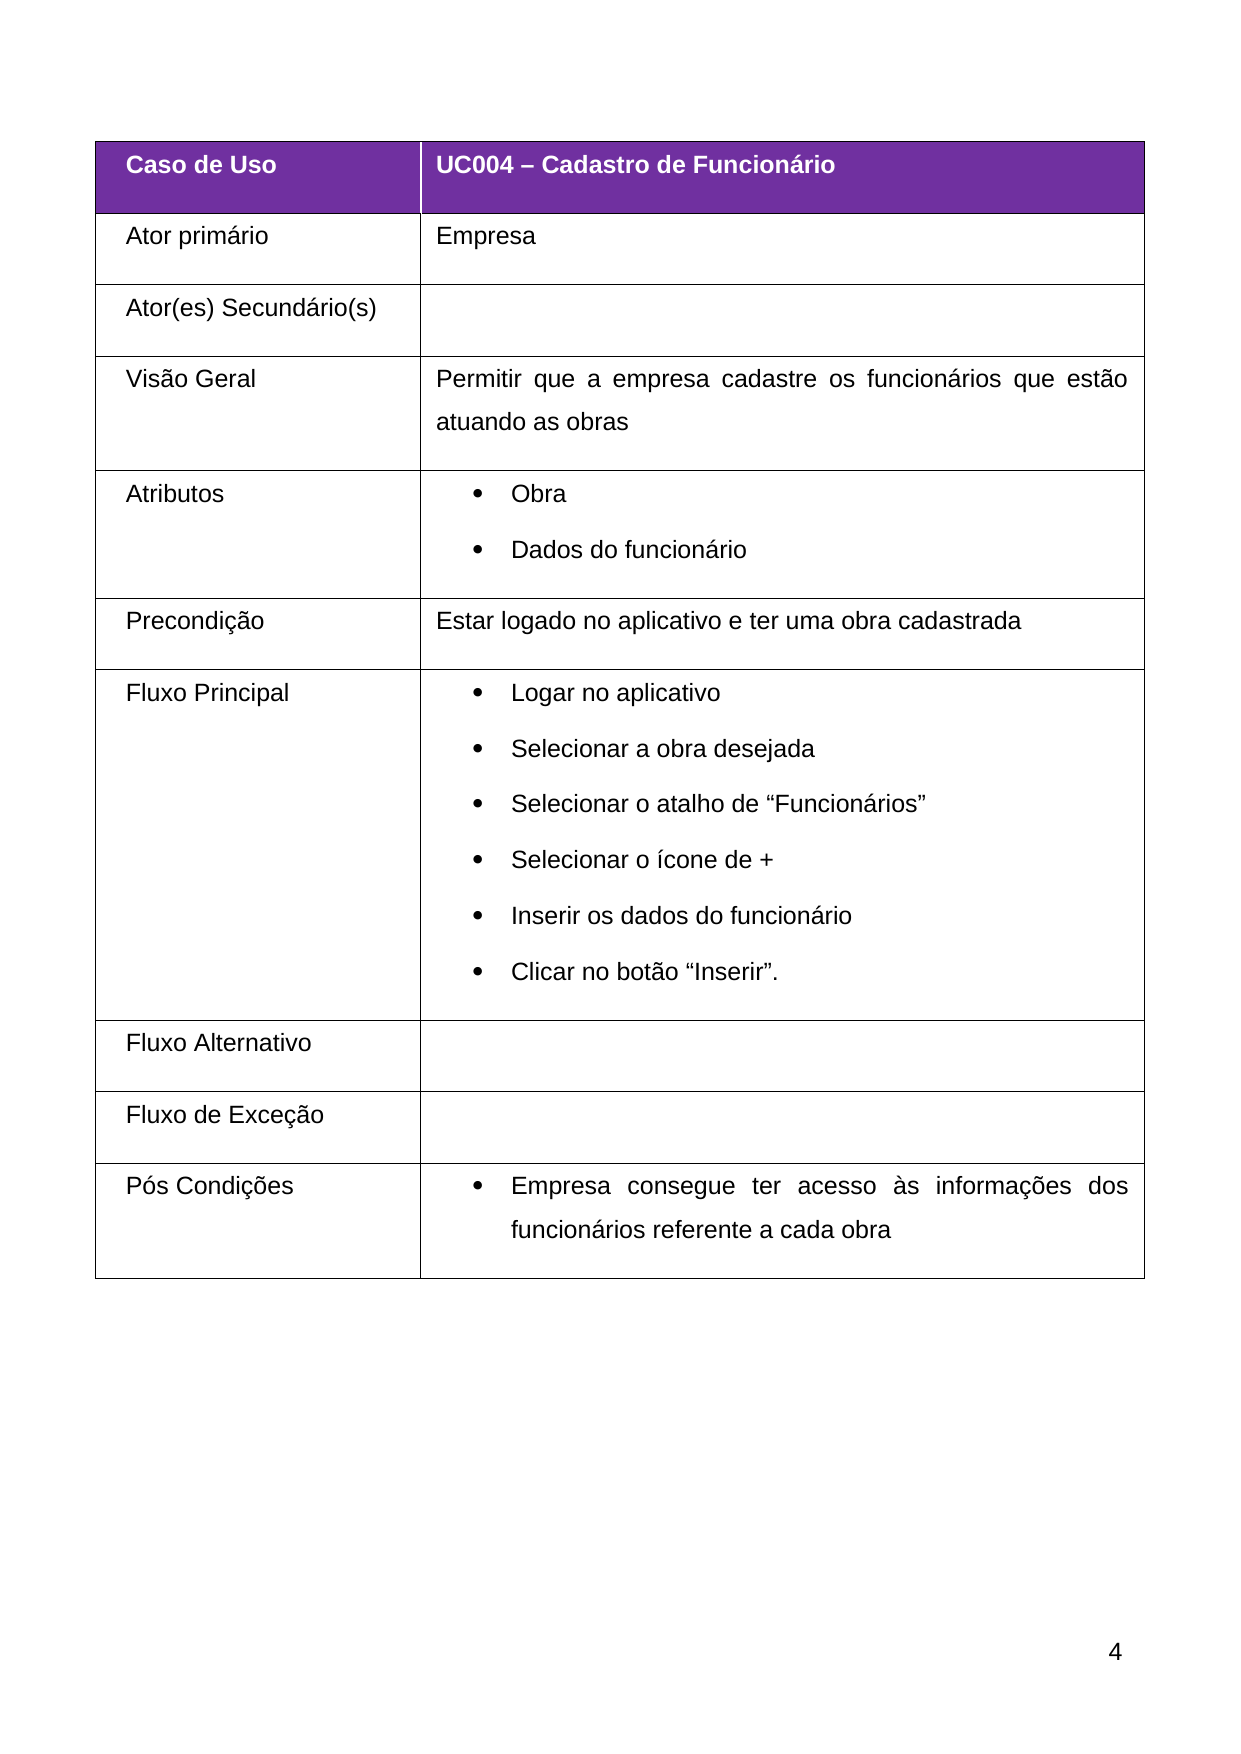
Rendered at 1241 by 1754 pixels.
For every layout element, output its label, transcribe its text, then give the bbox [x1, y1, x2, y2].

table_cell Empresa consegue ter acesso às informações dos funcionários referente a cada obra [421, 1164, 1144, 1278]
table_cell Visão Geral [96, 357, 420, 470]
table_cell Pós Condições [96, 1164, 420, 1278]
table_cell Fluxo de Exceção [96, 1092, 420, 1163]
table_cell Estar logado no aplicativo e ter uma obra cadastrada [421, 599, 1144, 669]
table_header UC004 – Cadastro de Funcionário [422, 142, 1144, 213]
table_cell Fluxo Alternativo [96, 1021, 420, 1091]
table_cell Ator(es) Secundário(s) [96, 285, 420, 356]
table_cell [421, 1021, 1144, 1091]
table_cell Ator primário [96, 214, 420, 284]
table_cell Logar no aplicativo Selecionar a obra desejada Selecionar o atalho de “Funcionários” Selecionar o ícone de + Inserir os dados do funcionário Clicar no botão “Inserir”. [421, 670, 1144, 1020]
table_cell Atributos [96, 471, 420, 598]
table_cell Precondição [96, 599, 420, 669]
table_cell Obra Dados do funcionário [421, 471, 1144, 598]
table_cell Fluxo Principal [96, 670, 420, 1020]
table_cell [421, 1092, 1144, 1163]
table_header Caso de Uso [96, 142, 420, 213]
table_cell Empresa [421, 214, 1144, 284]
table_cell Permitir que a empresa cadastre os funcionários que estão atuando as obras [421, 357, 1144, 470]
table_cell [421, 285, 1144, 356]
